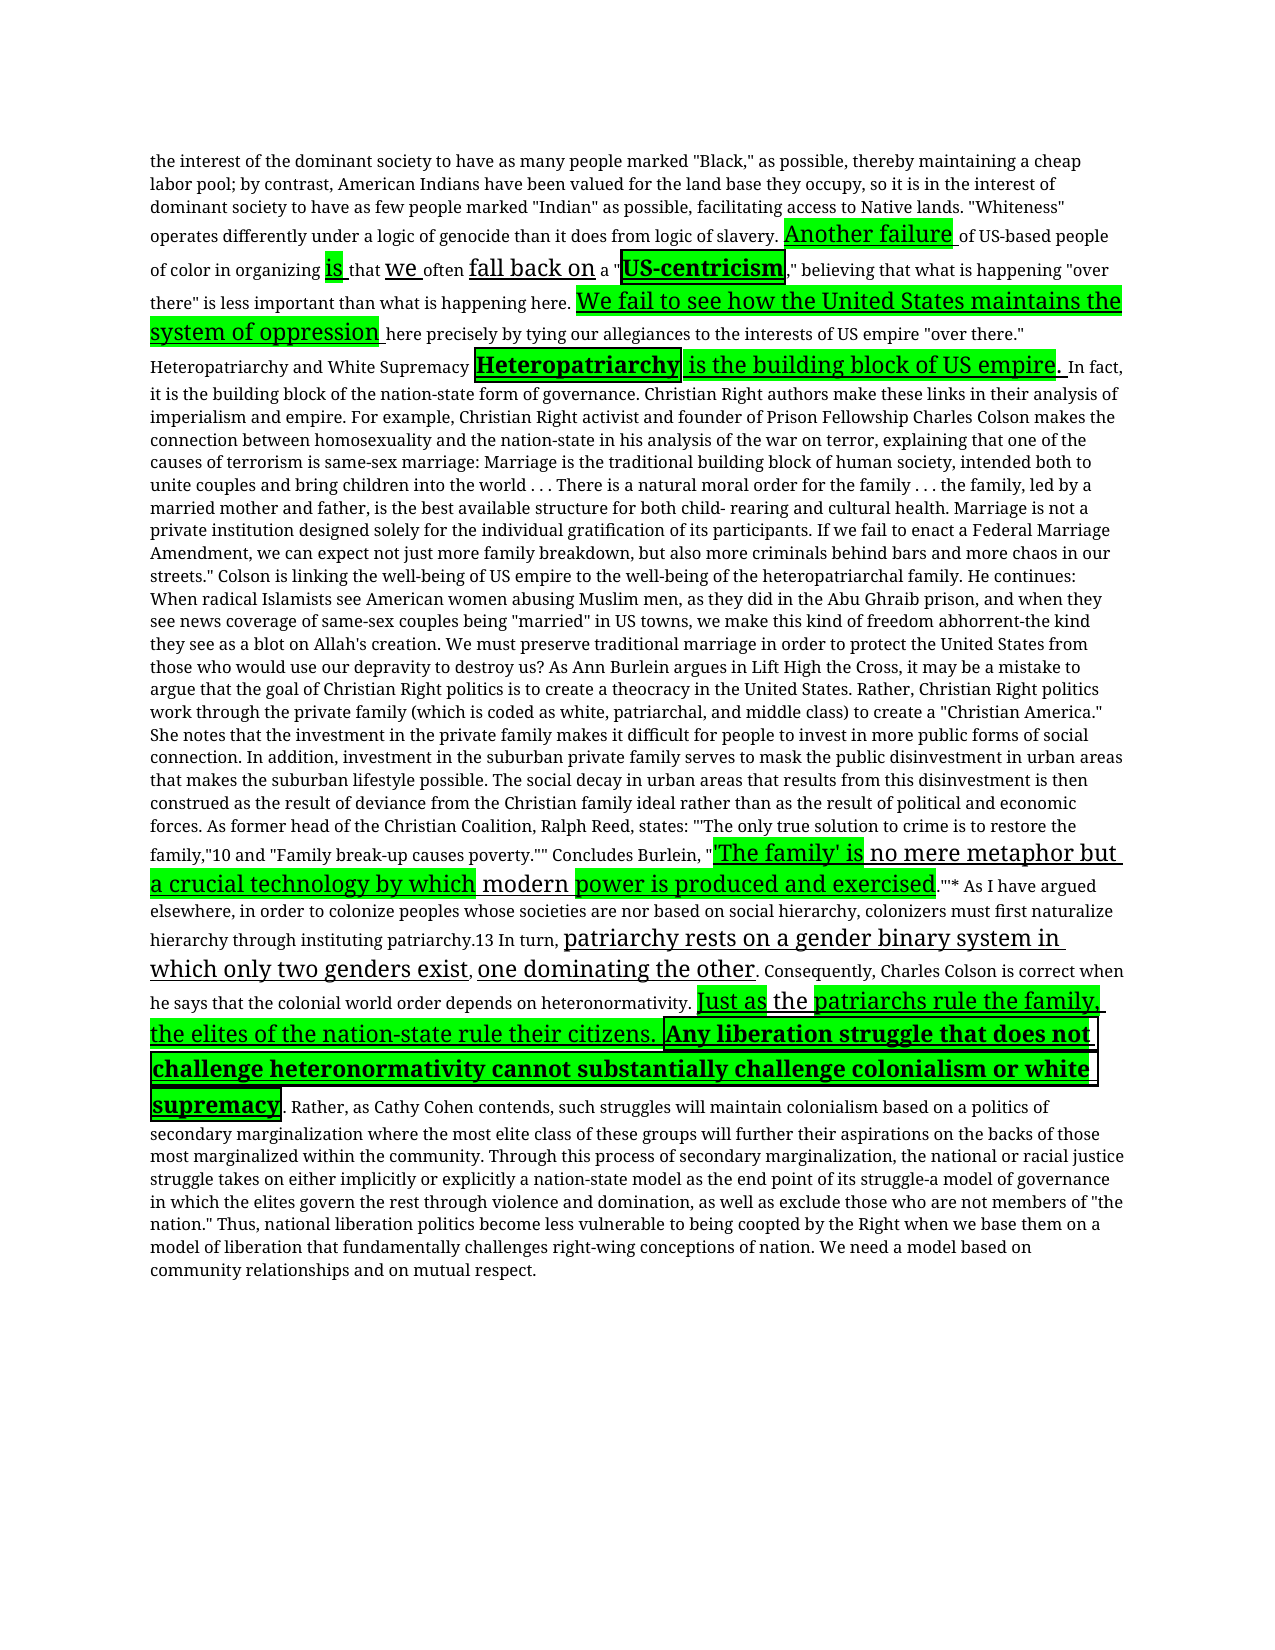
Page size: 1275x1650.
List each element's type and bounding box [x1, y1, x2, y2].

text [150, 150, 1125, 1281]
